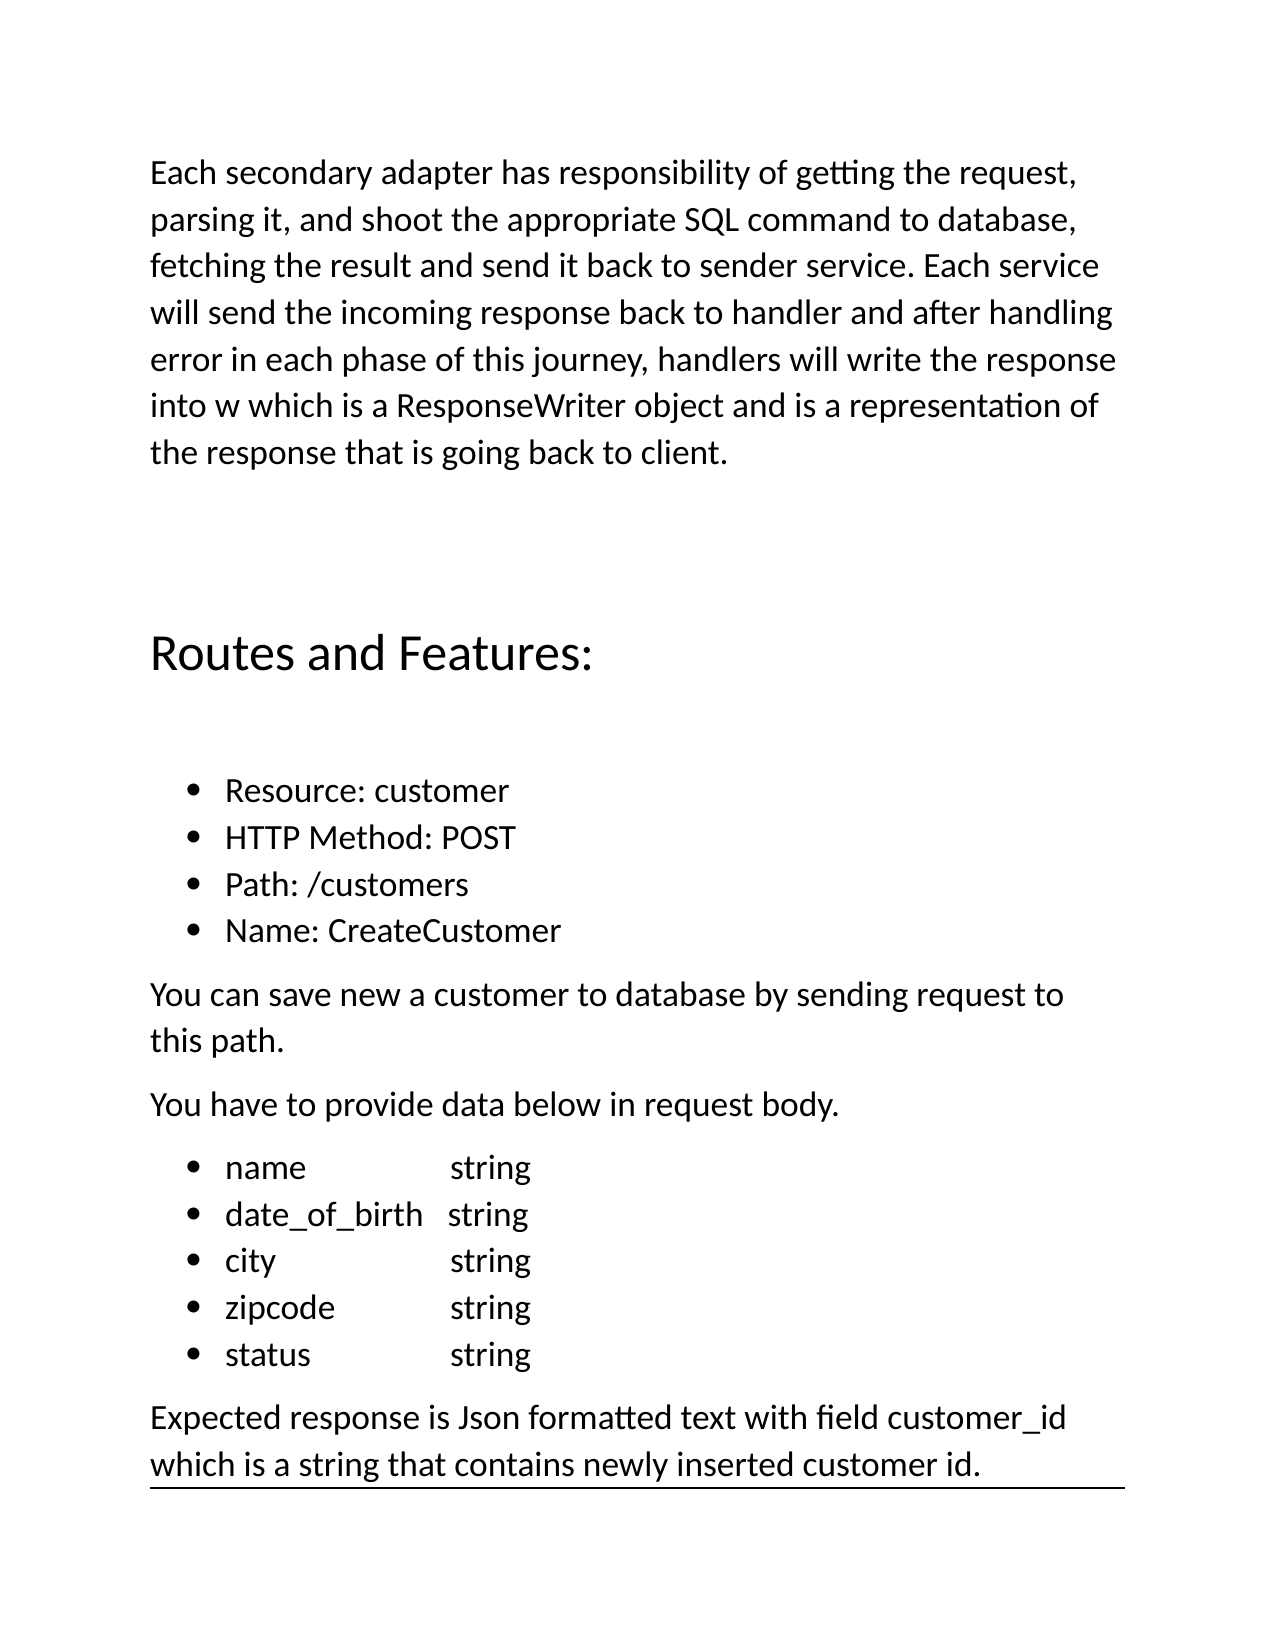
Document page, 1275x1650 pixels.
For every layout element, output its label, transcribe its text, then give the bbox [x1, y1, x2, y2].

list name string [187, 1145, 1125, 1188]
text Expected response is Json formatted text with field customer_id which is a string that contains newly inserted customer id. [150, 1395, 1125, 1487]
text You can save new a customer to database by sending request to this path. [150, 972, 1125, 1062]
list zipcode string [187, 1285, 1125, 1328]
text You have to provide data below in request body. [150, 1082, 1125, 1125]
list status string [187, 1332, 1125, 1375]
list Name: CreateCustomer [187, 908, 1125, 952]
list Resource: customer [187, 768, 1125, 812]
text Routes and Features: [150, 620, 1125, 683]
list HTTP Method: POST [187, 815, 1125, 858]
list Path: /customers [187, 862, 1125, 905]
text Each secondary adapter has responsibility of getting the request, parsing it, and shoot the appropriate SQL command to database, fetching the result and send it back to sender service. Each service will send the incoming response back to handler and after handling error in each phase of this journey, handlers will write the response into w which is a ResponseWriter object and is a representation of the response that is going back to client. [150, 150, 1125, 473]
list city string [187, 1238, 1125, 1282]
list date_of_birth string [187, 1192, 1125, 1235]
